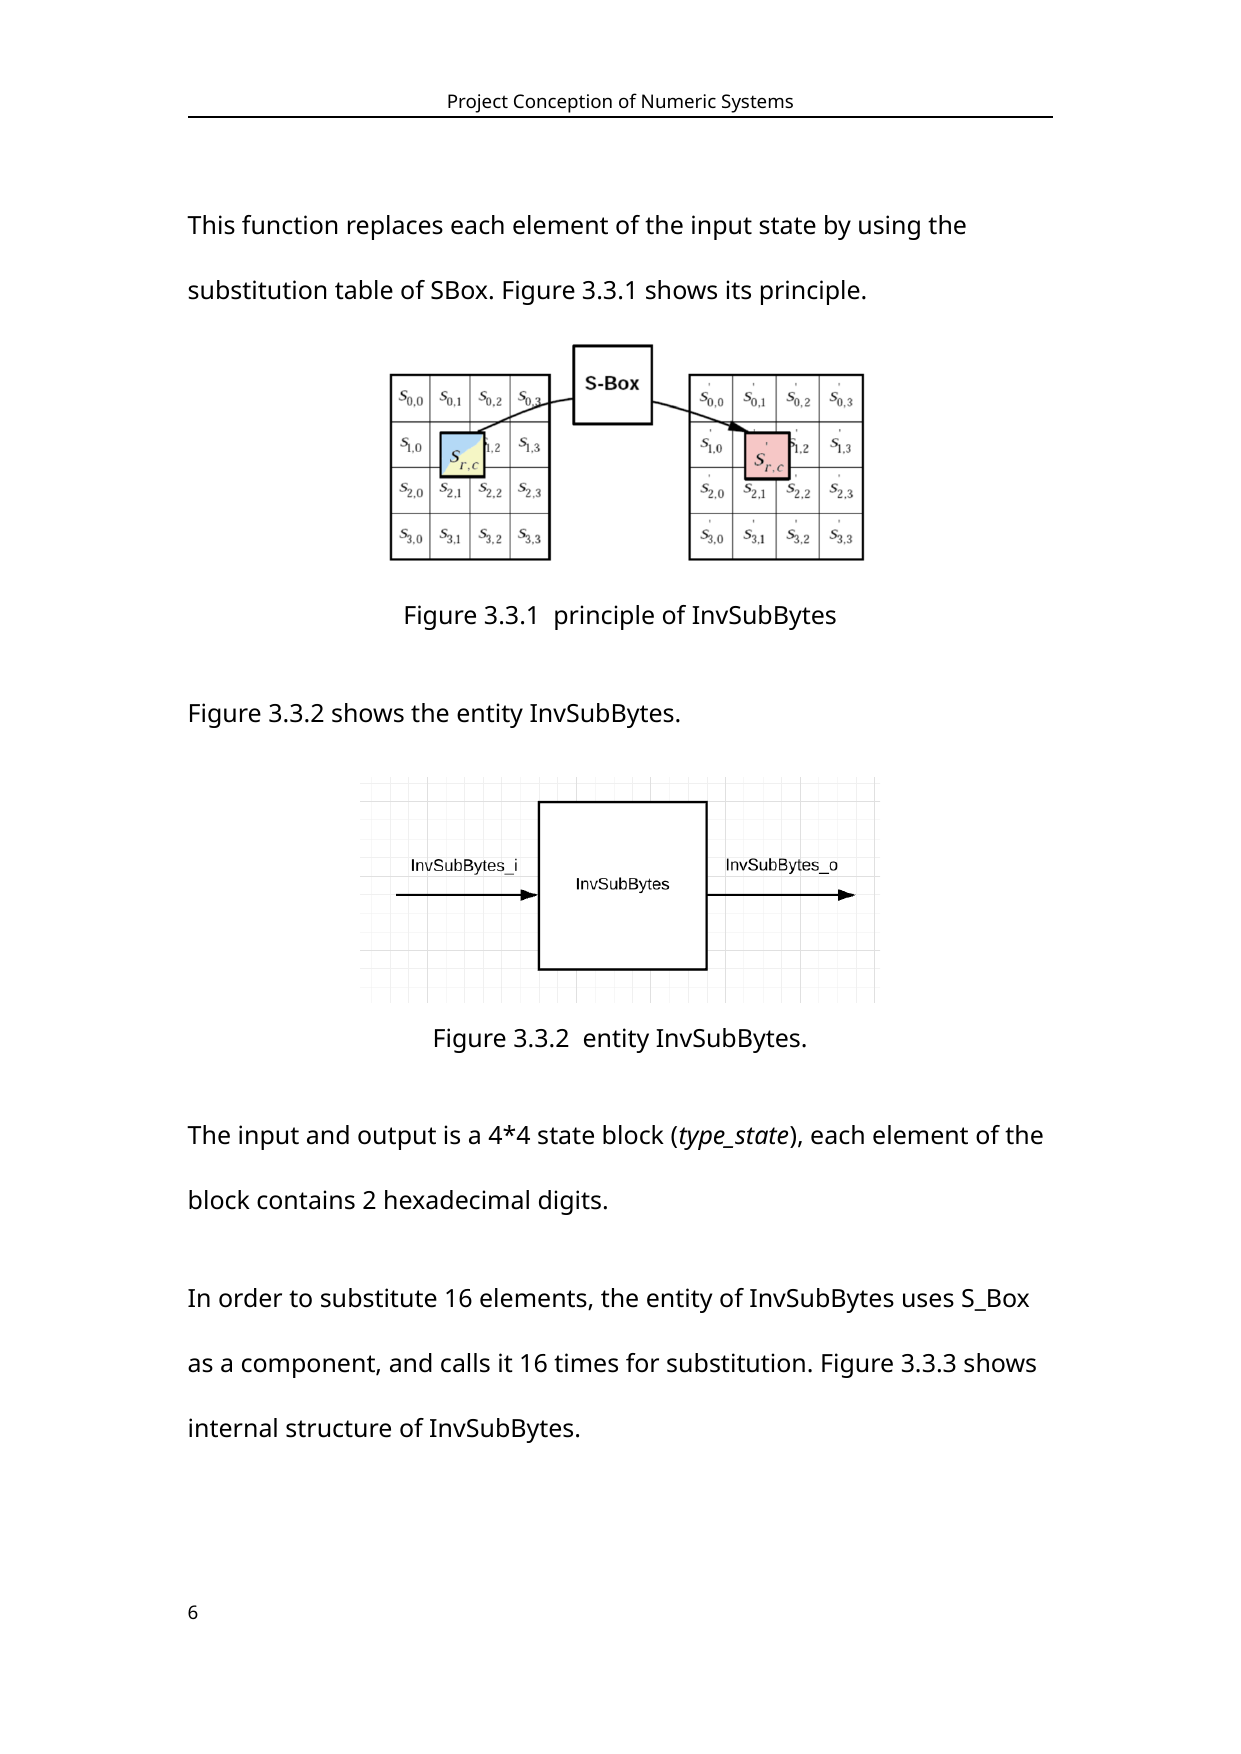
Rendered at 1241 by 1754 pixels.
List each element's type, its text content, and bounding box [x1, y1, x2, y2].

picture [360, 322, 881, 578]
text In order to substitute 16 elements, the entity of InvSubBytes uses S_Box as a component, and calls it 16 times for substitution. Figure 3.3.3 shows internal structure of InvSubBytes. [187, 1265, 1053, 1460]
text Figure 3.3.1 principle of InvSubBytes [187, 582, 1053, 647]
text Figure 3.3.2 entity InvSubBytes. [187, 1005, 1053, 1070]
text This function replaces each element of the input state by using the substitution table of SBox. Figure 3.3.1 shows its principle. [187, 192, 1053, 322]
text Figure 3.3.2 shows the entity InvSubBytes. [187, 680, 1053, 745]
text The input and output is a 4*4 state block (type_state), each element of the block contains 2 hexadecimal digits. [187, 1102, 1053, 1232]
picture [360, 777, 880, 1003]
